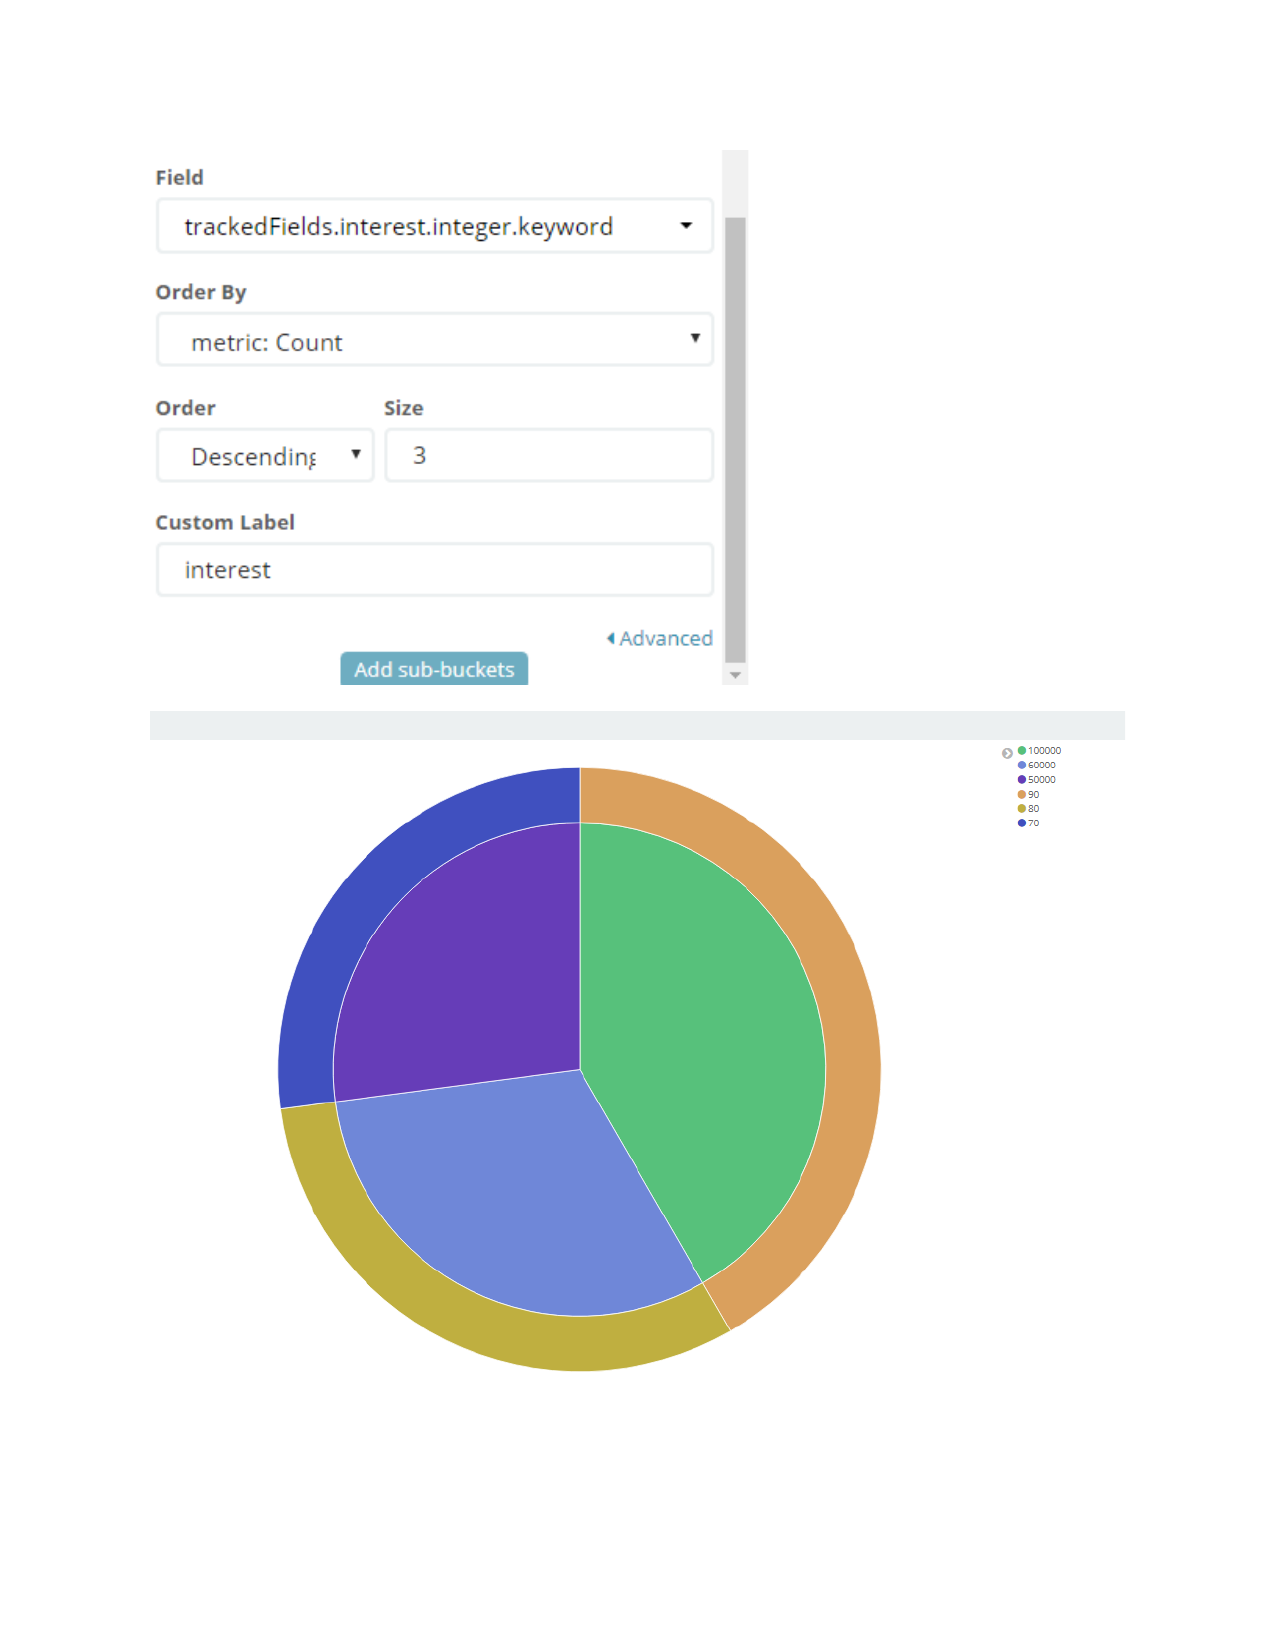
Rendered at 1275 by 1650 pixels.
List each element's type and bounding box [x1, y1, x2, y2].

picture [150, 711, 1125, 1383]
picture [150, 150, 749, 685]
